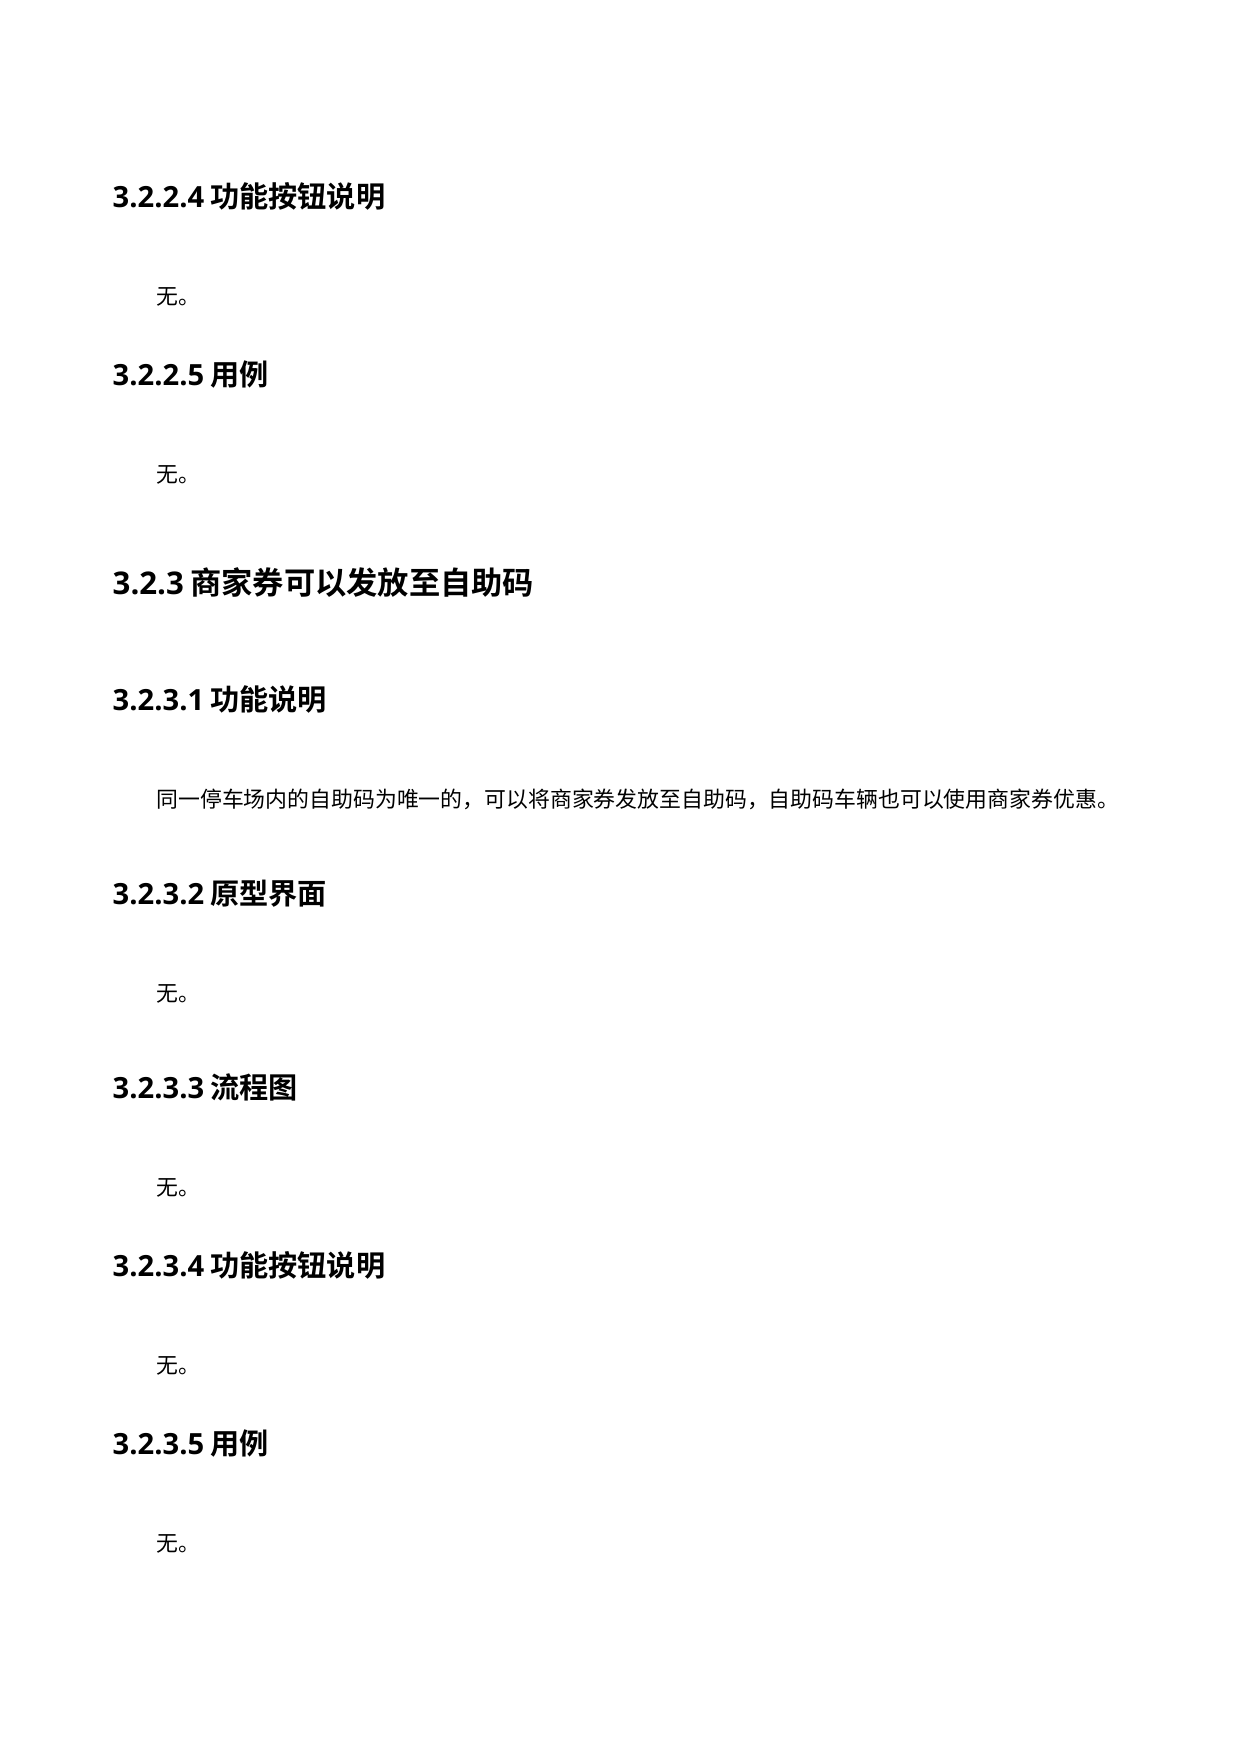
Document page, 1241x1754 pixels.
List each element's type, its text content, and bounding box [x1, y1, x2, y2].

subtitle 3.2.3.4功能按钮说明 [112, 1231, 1128, 1296]
subtitle 3.2.3商家券可以发放至自助码 [112, 548, 1128, 613]
subtitle 3.2.3.5用例 [112, 1409, 1128, 1474]
subtitle 3.2.3.1功能说明 [112, 665, 1128, 730]
list 无。 [112, 456, 1128, 489]
list 无。 [112, 1347, 1128, 1380]
list 无。 [112, 1169, 1128, 1202]
subtitle 3.2.3.2原型界面 [112, 859, 1128, 924]
list 无。 [112, 278, 1128, 311]
list 同一停车场内的自助码为唯一的，可以将商家券发放至自助码，自助码车辆也可以使用商家券优惠。 [112, 782, 1128, 814]
subtitle 3.2.2.4功能按钮说明 [112, 162, 1128, 227]
list 无。 [112, 976, 1128, 1008]
subtitle 3.2.3.3流程图 [112, 1053, 1128, 1118]
subtitle 3.2.2.5用例 [112, 340, 1128, 405]
list 无。 [112, 1525, 1128, 1558]
